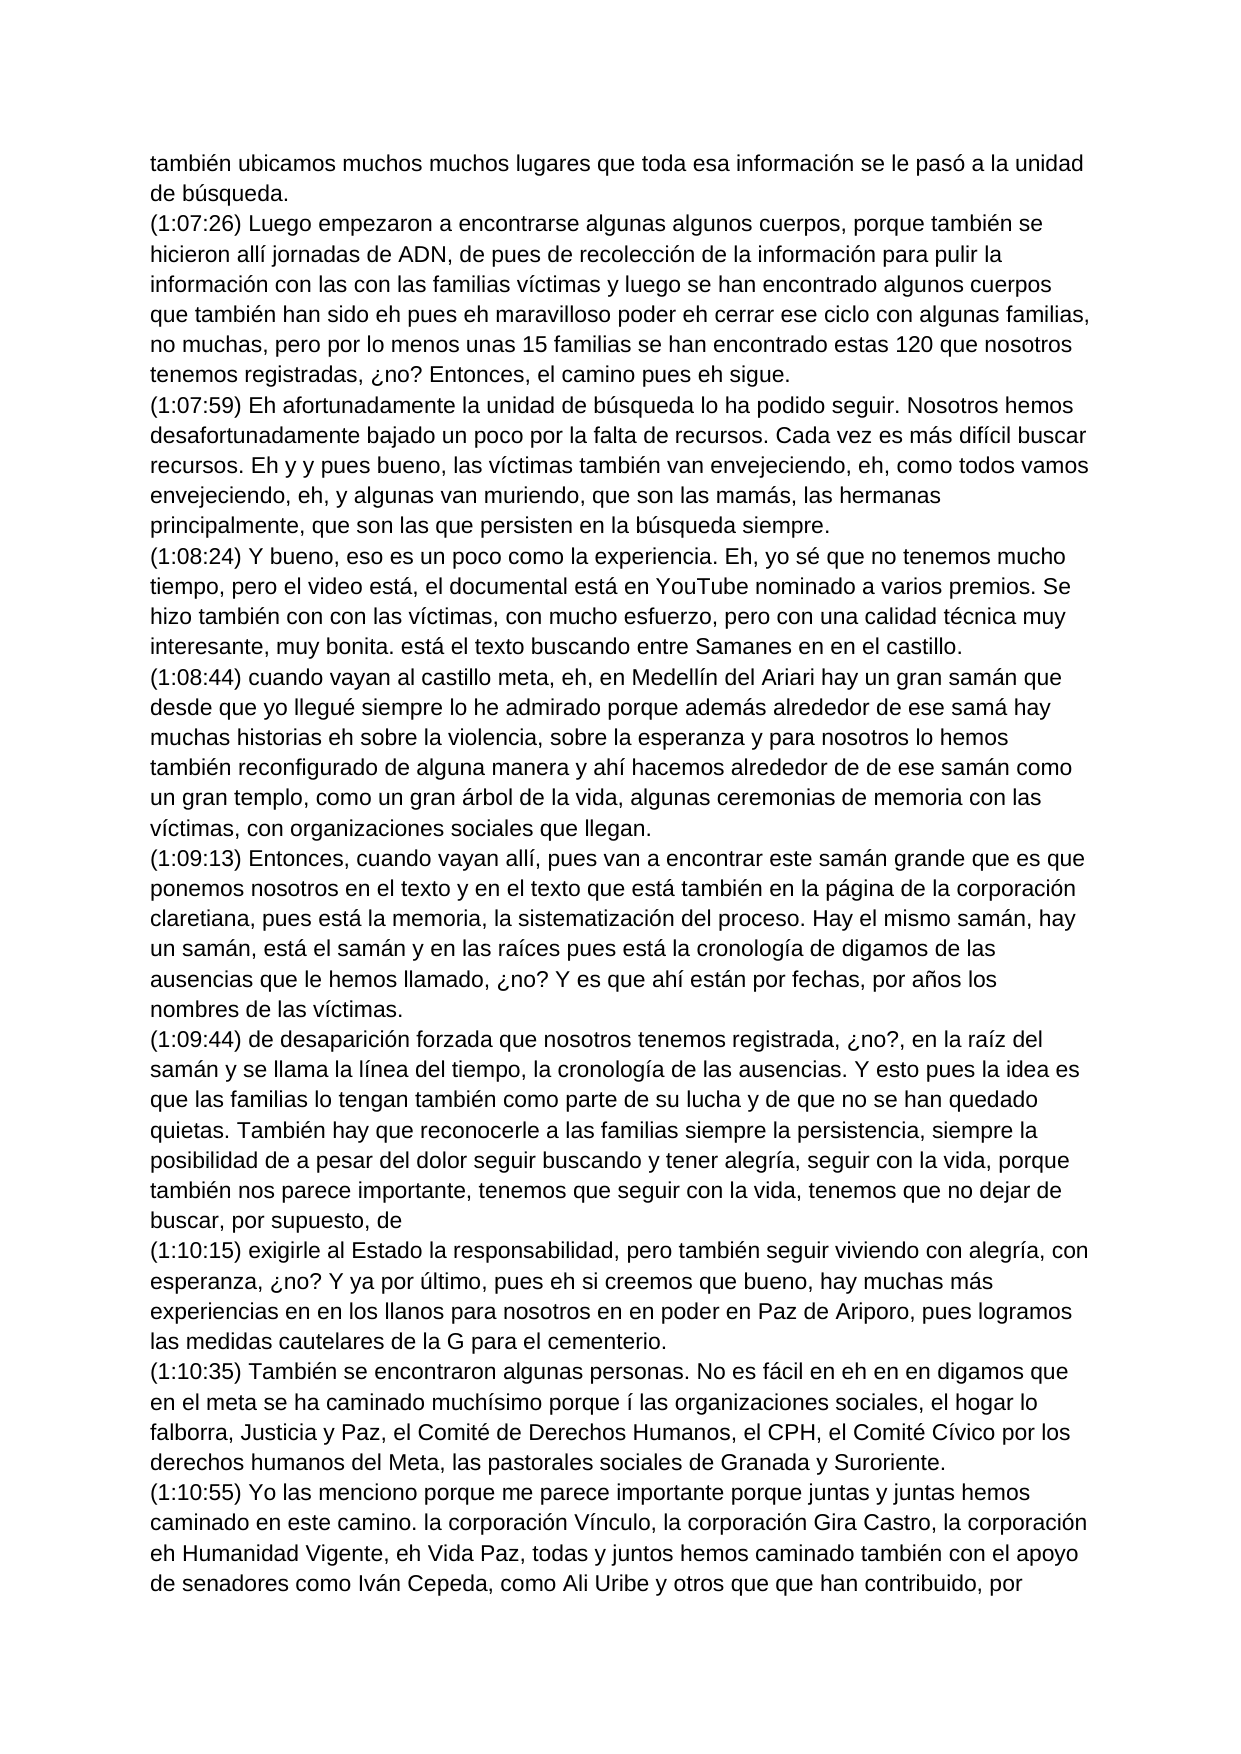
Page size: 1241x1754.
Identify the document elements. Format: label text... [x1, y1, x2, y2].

text (1:09:44) de desaparición forzada que nosotros tenemos registrada, ¿no?, en la raíz del samán y se llama la línea del tiempo, la cronología de las ausencias. Y esto pues la idea es que las familias lo tengan también como parte de su lucha y de que no se han quedado quietas. También hay que reconocerle a las familias siempre la persistencia, siempre la posibilidad de a pesar del dolor seguir buscando y tener alegría, seguir con la vida, porque también nos parece importante, tenemos que seguir con la vida, tenemos que no dejar de buscar, por supuesto, de [150, 1026, 1090, 1234]
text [150, 1479, 1090, 1596]
text (1:07:59) Eh afortunadamente la unidad de búsqueda lo ha podido seguir. Nosotros hemos desafortunadamente bajado un poco por la falta de recursos. Cada vez es más difícil buscar recursos. Eh y y pues bueno, las víctimas también van envejeciendo, eh, como todos vamos envejeciendo, eh, y algunas van muriendo, que son las mamás, las hermanas principalmente, que son las que persisten en la búsqueda siempre. [150, 392, 1090, 539]
text (1:08:44) cuando vayan al castillo meta, eh, en Medellín del Ariari hay un gran samán que desde que yo llegué siempre lo he admirado porque además alrededor de ese samá hay muchas historias eh sobre la violencia, sobre la esperanza y para nosotros lo hemos también reconfigurado de alguna manera y ahí hacemos alrededor de de ese samán como un gran templo, como un gran árbol de la vida, algunas ceremonias de memoria con las víctimas, con organizaciones sociales que llegan. [150, 663, 1090, 841]
text (1:07:26) Luego empezaron a encontrarse algunas algunos cuerpos, porque también se hicieron allí jornadas de ADN, de pues de recolección de la información para pulir la información con las con las familias víctimas y luego se han encontrado algunos cuerpos que también han sido eh pues eh maravilloso poder eh cerrar ese ciclo con algunas familias, no muchas, pero por lo menos unas 15 familias se han encontrado estas 120 que nosotros tenemos registradas, ¿no? Entonces, el camino pues eh sigue. [150, 210, 1090, 388]
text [150, 150, 1090, 207]
text (1:10:15) exigirle al Estado la responsabilidad, pero también seguir viviendo con alegría, con esperanza, ¿no? Y ya por último, pues eh si creemos que bueno, hay muchas más experiencias en en los llanos para nosotros en en poder en Paz de Ariporo, pues logramos las medidas cautelares de la G para el cementerio. [150, 1237, 1090, 1354]
text (1:09:13) Entonces, cuando vayan allí, pues van a encontrar este samán grande que es que ponemos nosotros en el texto y en el texto que está también en la página de la corporación claretiana, pues está la memoria, la sistematización del proceso. Hay el mismo samán, hay un samán, está el samán y en las raíces pues está la cronología de digamos de las ausencias que le hemos llamado, ¿no? Y es que ahí están por fechas, por años los nombres de las víctimas. [150, 845, 1090, 1022]
text (1:10:35) También se encontraron algunas personas. No es fácil en eh en en digamos que en el meta se ha caminado muchísimo porque í las organizaciones sociales, el hogar lo falborra, Justicia y Paz, el Comité de Derechos Humanos, el CPH, el Comité Cívico por los derechos humanos del Meta, las pastorales sociales de Granada y Suroriente. [150, 1358, 1090, 1475]
text (1:08:24) Y bueno, eso es un poco como la experiencia. Eh, yo sé que no tenemos mucho tiempo, pero el video está, el documental está en YouTube nominado a varios premios. Se hizo también con con las víctimas, con mucho esfuerzo, pero con una calidad técnica muy interesante, muy bonita. está el texto buscando entre Samanes en en el castillo. [150, 543, 1090, 660]
